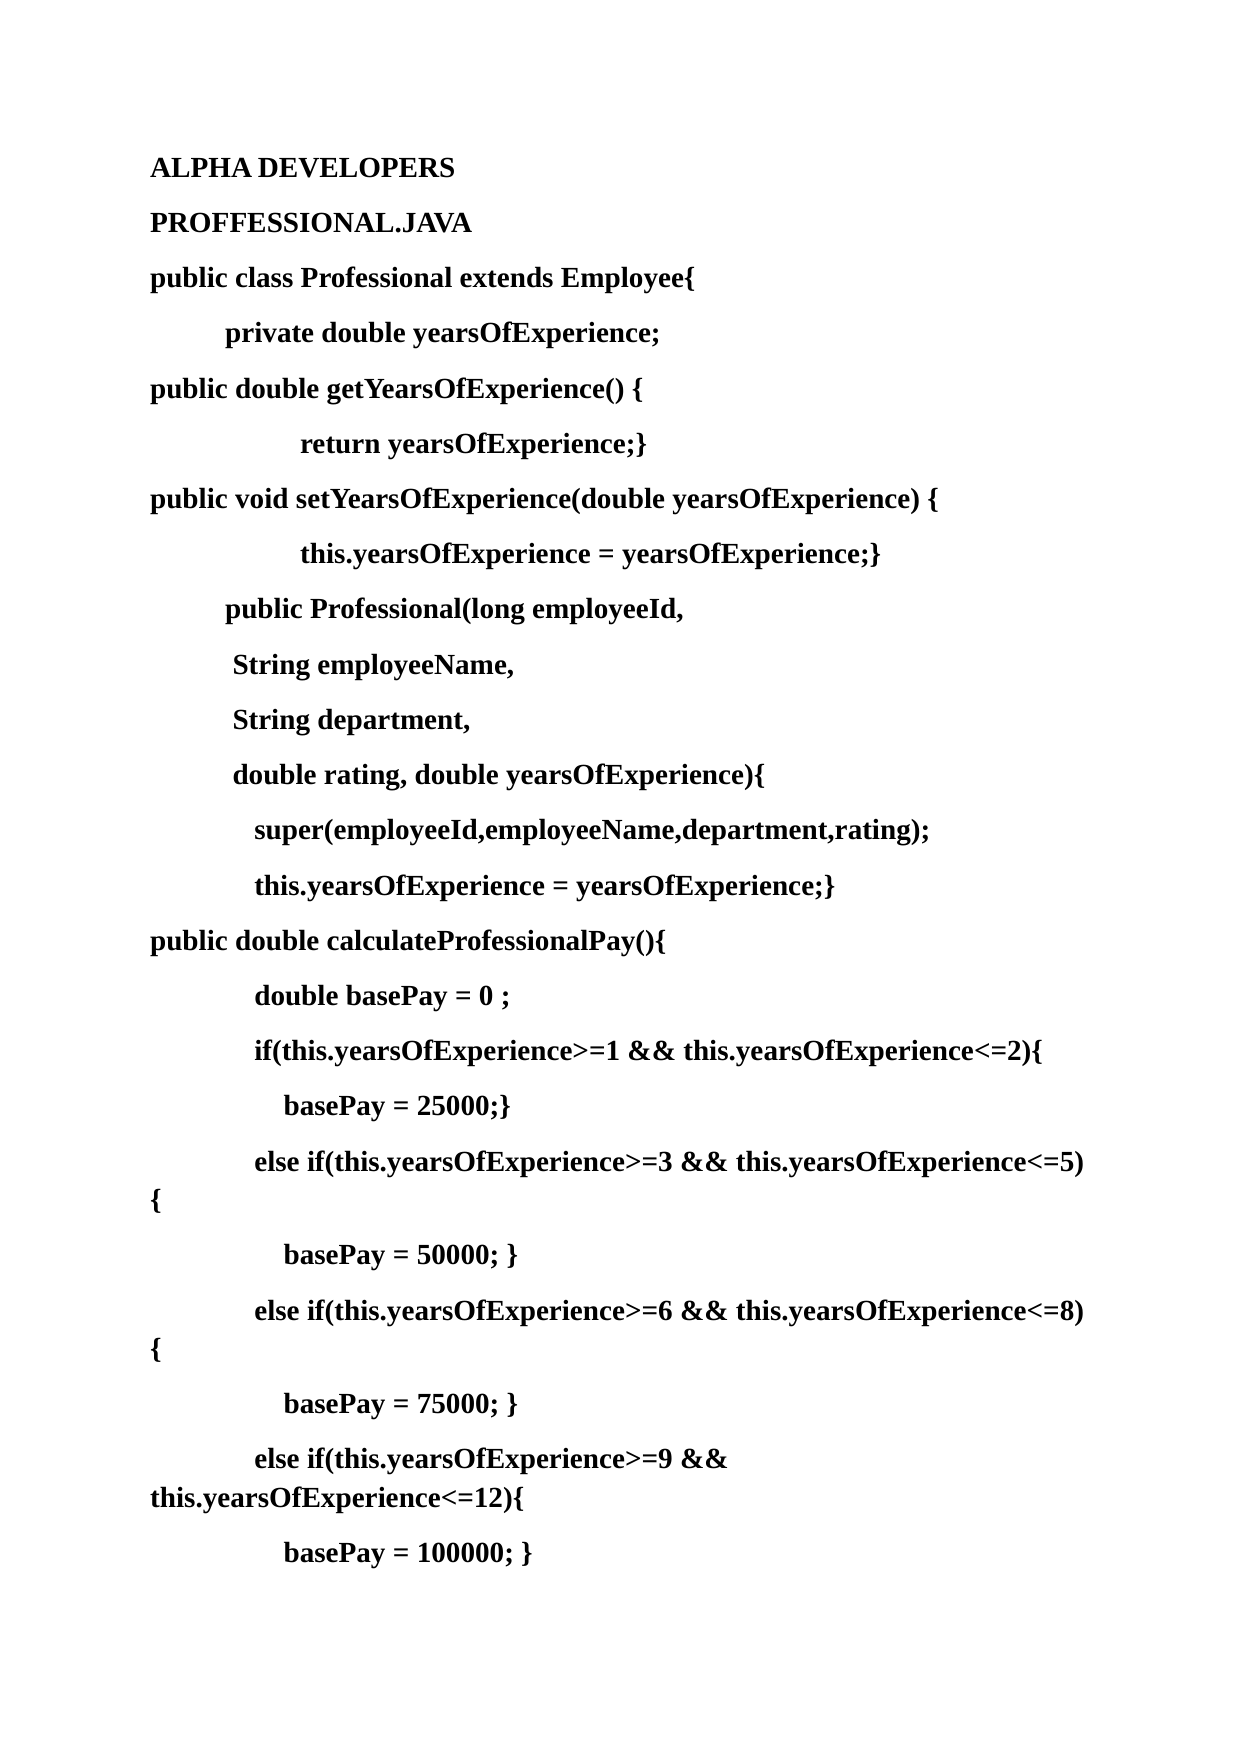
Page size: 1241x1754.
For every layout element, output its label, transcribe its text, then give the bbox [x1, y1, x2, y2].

text basePay = 100000; } [150, 1535, 1090, 1569]
text PROFFESSIONAL.JAVA [150, 205, 1090, 239]
text public Professional(long employeeId, [150, 592, 1090, 625]
text private double yearsOfExperience; [150, 316, 1090, 349]
text double basePay = 0 ; [150, 978, 1090, 1012]
text basePay = 75000; } [150, 1386, 1090, 1420]
text public class Professional extends Employee{ [150, 260, 1090, 294]
text basePay = 25000;} [150, 1088, 1090, 1122]
text this.yearsOfExperience = yearsOfExperience;} [150, 868, 1090, 901]
text this.yearsOfExperience = yearsOfExperience;} [150, 536, 1090, 570]
text basePay = 50000; } [150, 1237, 1090, 1271]
text String department, [150, 702, 1090, 736]
text double rating, double yearsOfExperience){ [150, 757, 1090, 791]
text return yearsOfExperience;} [150, 426, 1090, 459]
text public double calculateProfessionalPay(){ [150, 923, 1090, 956]
text public void setYearsOfExperience(double yearsOfExperience) { [150, 481, 1090, 515]
text String employeeName, [150, 647, 1090, 680]
text super(employeeId,employeeName,department,rating); [150, 812, 1090, 846]
text else if(this.yearsOfExperience>=3 && this.yearsOfExperience<=5){ [150, 1144, 1090, 1216]
text else if(this.yearsOfExperience>=9 && this.yearsOfExperience<=12){ [150, 1442, 1090, 1514]
text else if(this.yearsOfExperience>=6 && this.yearsOfExperience<=8){ [150, 1293, 1090, 1365]
text if(this.yearsOfExperience>=1 && this.yearsOfExperience<=2){ [150, 1033, 1090, 1067]
text ALPHA DEVELOPERS [150, 150, 1090, 183]
text public double getYearsOfExperience() { [150, 371, 1090, 404]
